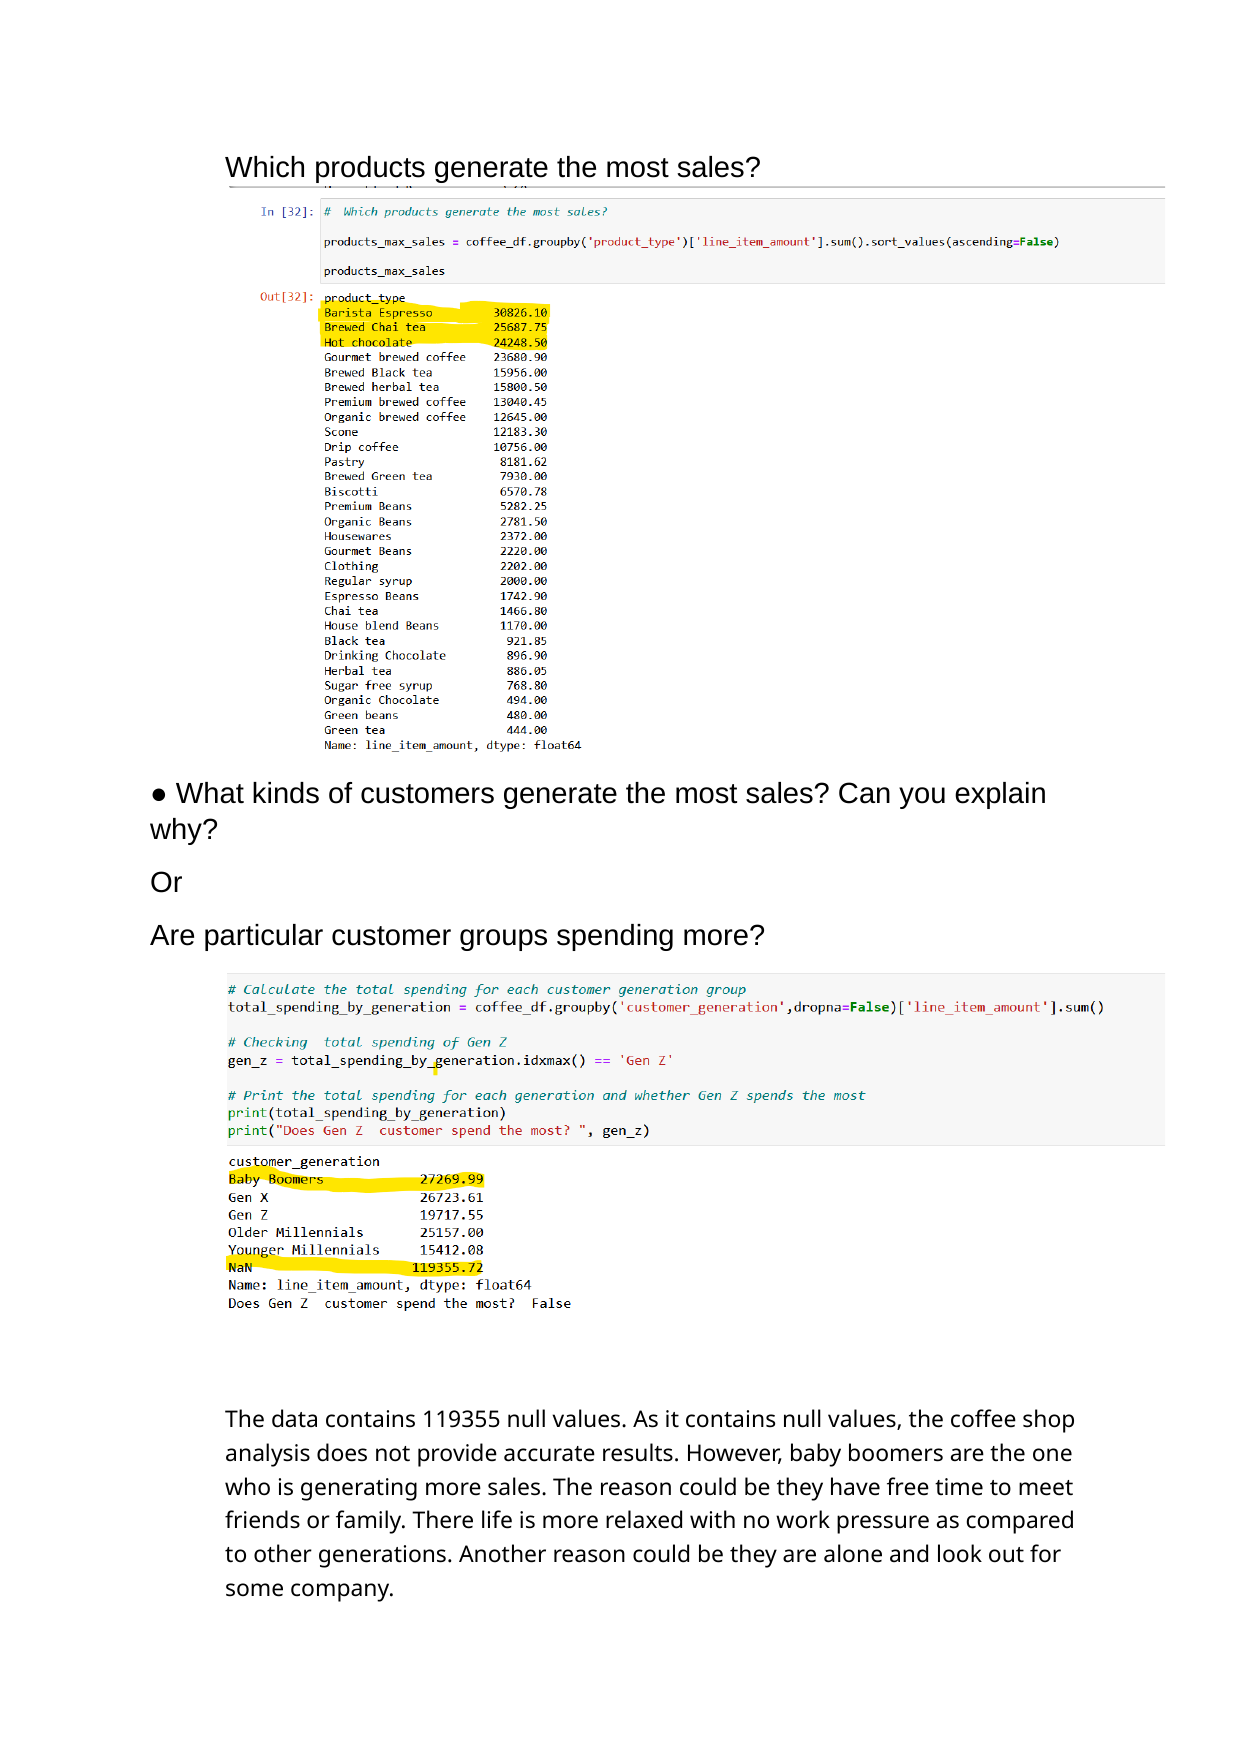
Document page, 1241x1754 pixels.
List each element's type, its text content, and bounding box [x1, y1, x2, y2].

picture [225, 186, 1166, 757]
text Are particular customer groups spending more? [150, 918, 1090, 951]
list The data contains 119355 null values. As it contains null values, the coffee shop analysis does not provide accurate results. However, baby boomers are the one who is generating more sales. The reason could be they have free time to meet friends or family. There life is more relaxed with no work pressure as compared to other generations. Another reason could be they are alone and look out for some company. [225, 1403, 1090, 1603]
list Which products generate the most sales? [225, 150, 1090, 183]
picture [225, 970, 1166, 1334]
text ● What kinds of customers generate the most sales? Can you explain why? [150, 776, 1090, 846]
text Or [150, 865, 1090, 898]
